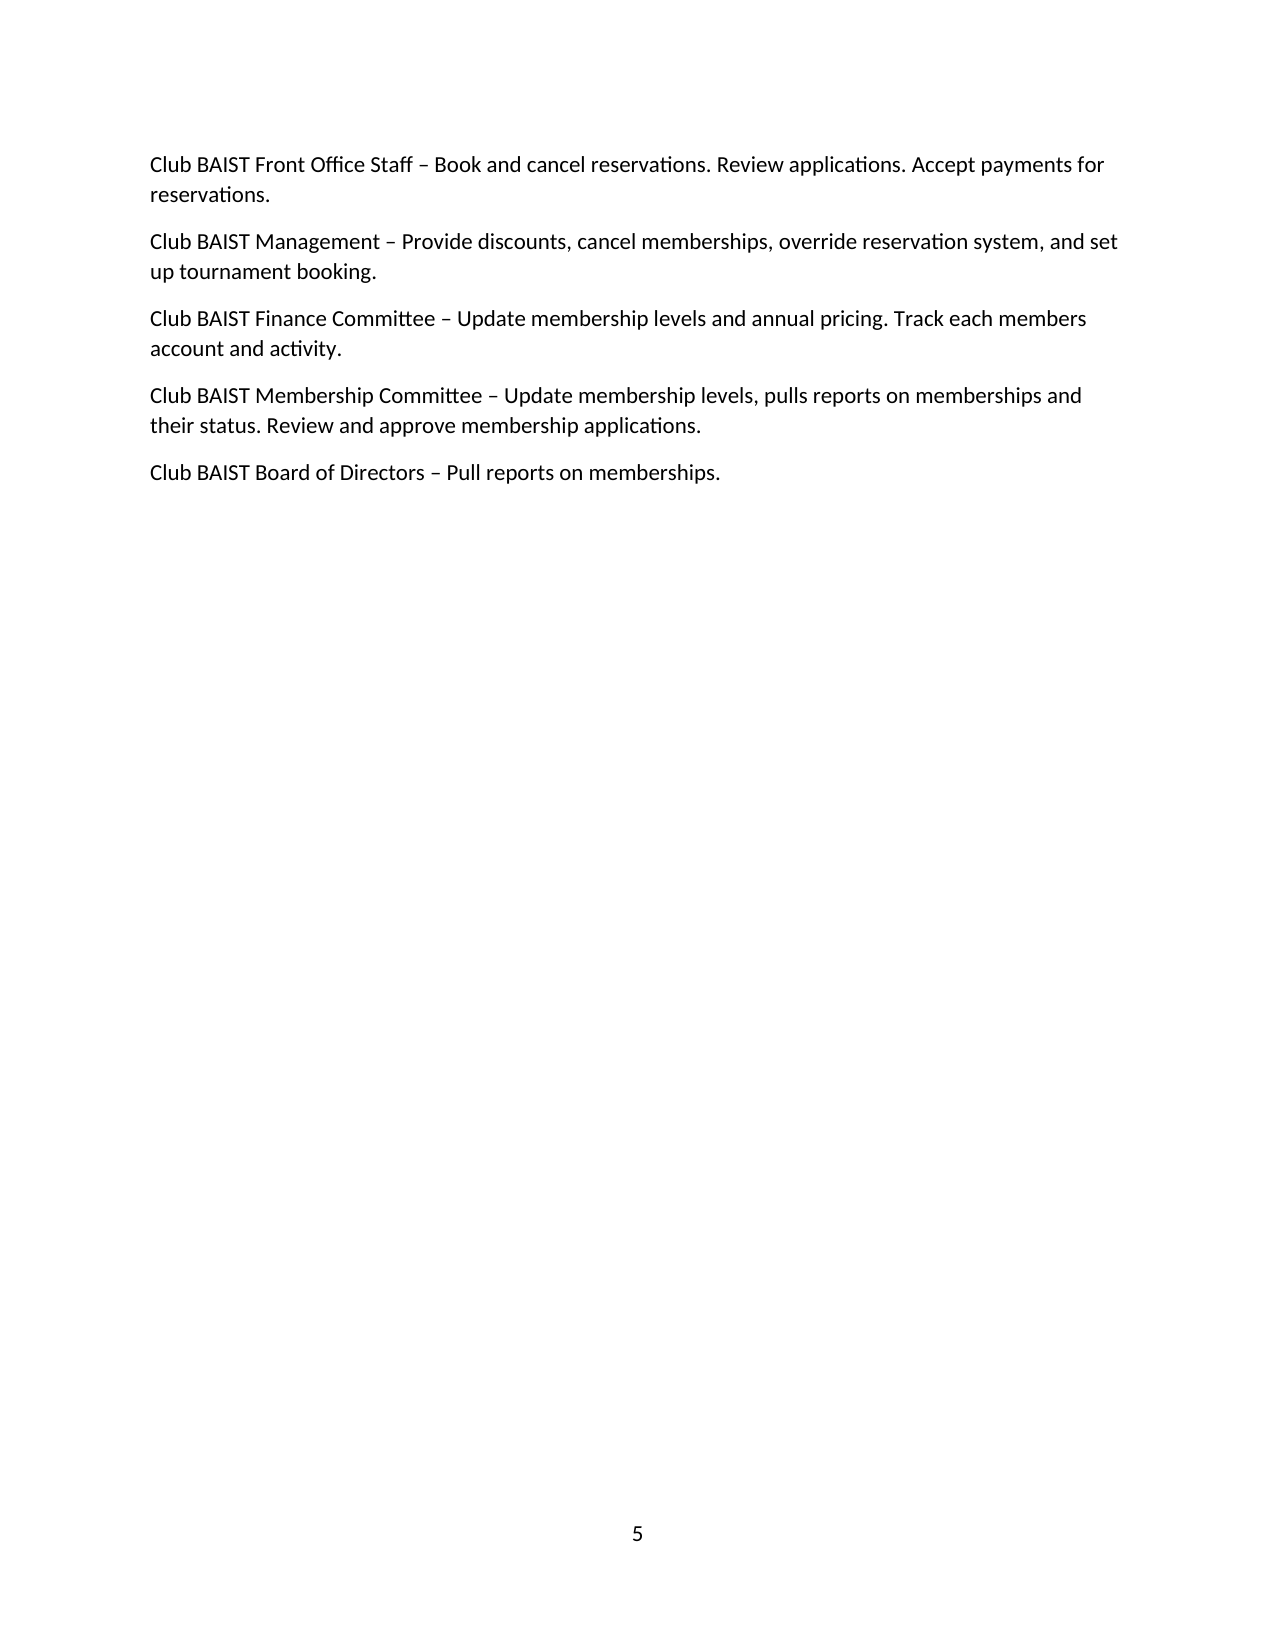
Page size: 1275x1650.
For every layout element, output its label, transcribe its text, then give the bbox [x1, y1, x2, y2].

text Club BAIST Membership Committee – Update membership levels, pulls reports on memberships and their status. Review and approve membership applications. [150, 381, 1125, 439]
text Club BAIST Management – Provide discounts, cancel memberships, override reservation system, and set up tournament booking. [150, 227, 1125, 285]
text Club BAIST Finance Committee – Update membership levels and annual pricing. Track each members account and activity. [150, 304, 1125, 362]
text Club BAIST Front Office Staff – Book and cancel reservations. Review applications. Accept payments for reservations. [150, 150, 1125, 208]
text Club BAIST Board of Directors – Pull reports on memberships. [150, 458, 1125, 486]
